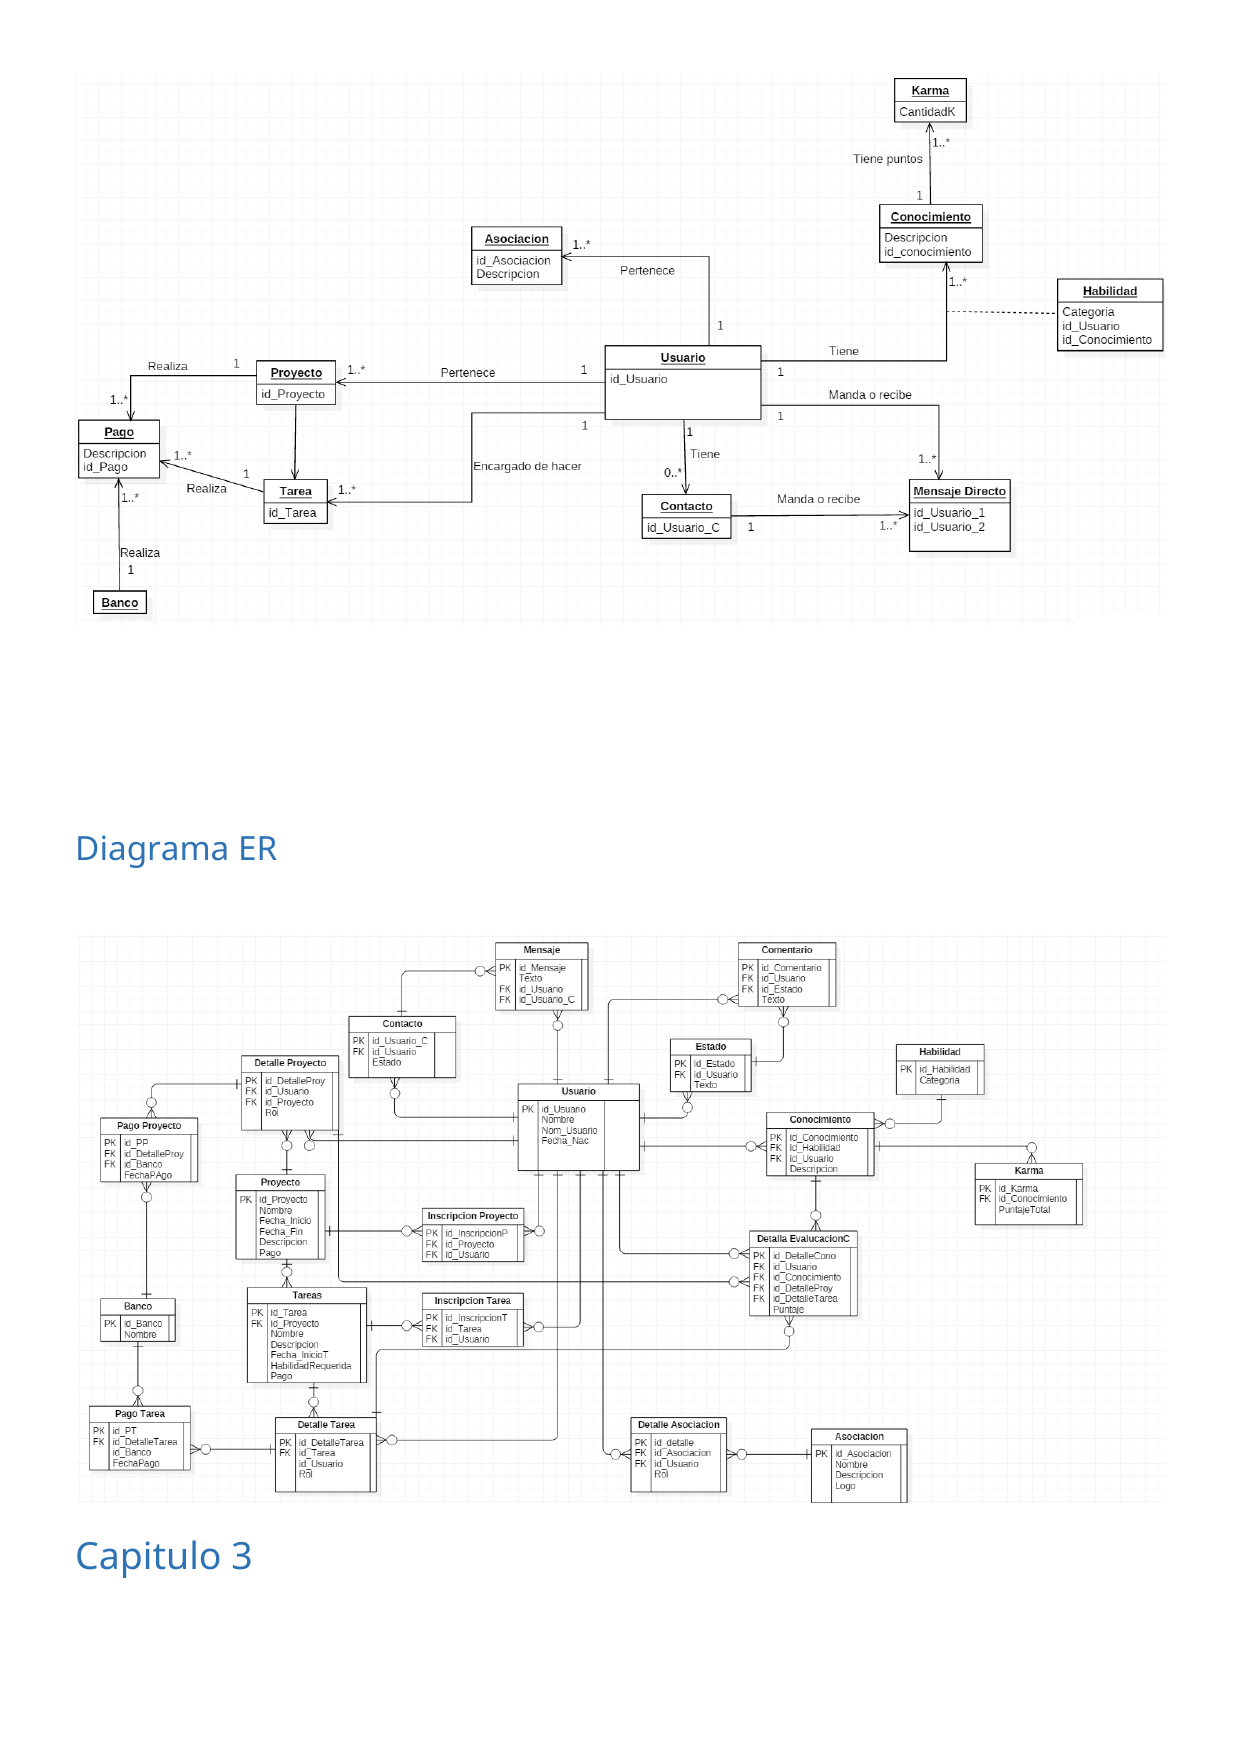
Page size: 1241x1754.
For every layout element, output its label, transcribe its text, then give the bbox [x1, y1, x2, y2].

picture [75, 75, 1166, 625]
subtitle Diagrama ER [75, 825, 1165, 871]
subtitle Capitulo 3 [75, 1530, 1165, 1581]
picture [75, 934, 1166, 1503]
